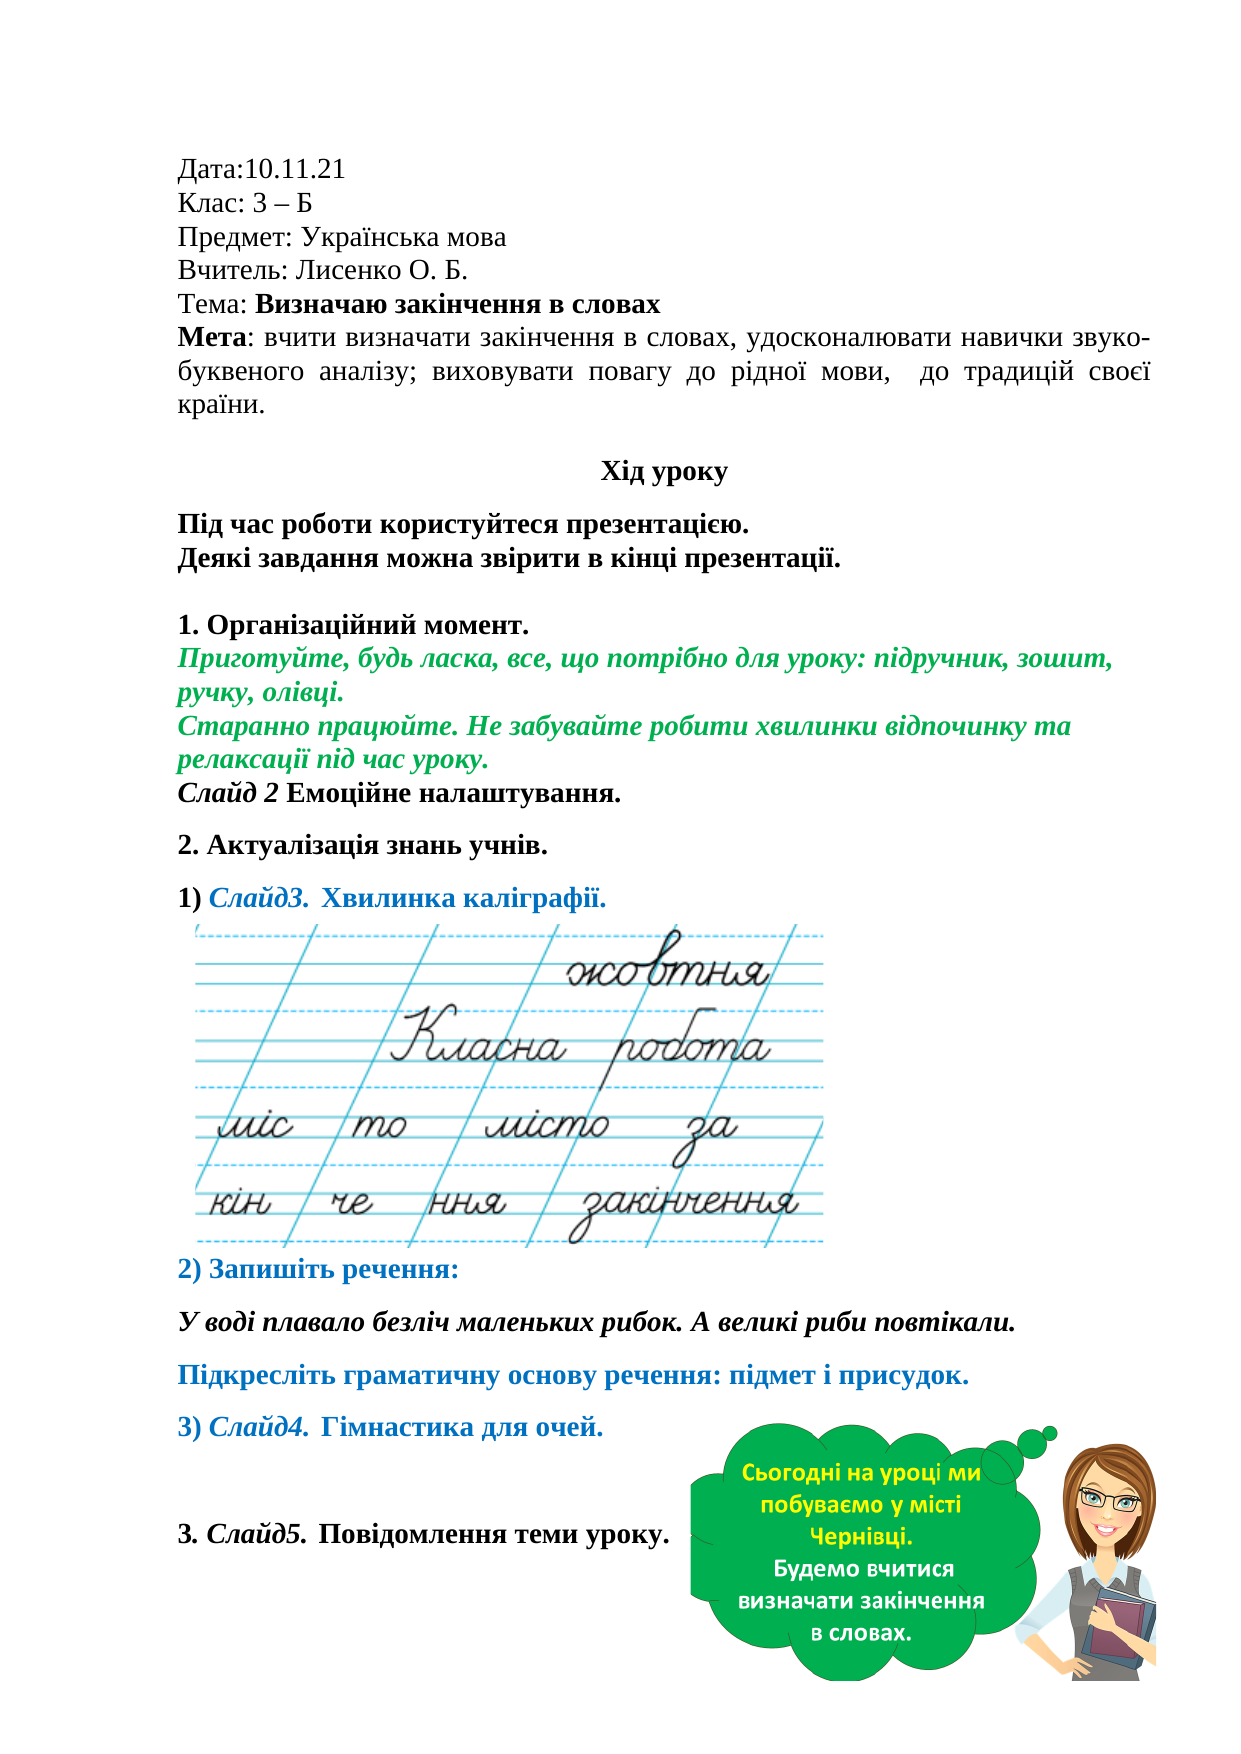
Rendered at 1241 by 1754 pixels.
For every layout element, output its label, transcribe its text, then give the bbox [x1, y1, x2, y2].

text 1. Організаційний момент. [177, 607, 1152, 641]
text Хід уроку [177, 453, 1152, 487]
text Слайд 2 Емоційне налаштування. [177, 775, 1152, 808]
text Клас: 3 – Б [177, 185, 1152, 219]
text Предмет: Українська мова [177, 219, 1152, 252]
picture [195, 924, 824, 1248]
text 2) Запишіть речення: [177, 1251, 1152, 1285]
text Приготуйте, будь ласка, все, що потрібно для уроку: підручник, зошит, ручку, олівці. [177, 641, 1152, 708]
text Підкресліть граматичну основу речення: підмет і присудок. [177, 1357, 1152, 1390]
text Старанно працюйте. Не забувайте робити хвилинки відпочинку та релаксації під час уроку. [177, 708, 1152, 775]
text Дата:10.11.21 [177, 152, 1152, 185]
text Тема: Визначаю закінчення в словах [177, 286, 1152, 319]
picture [690, 1423, 1157, 1681]
text Деякі завдання можна звірити в кінці презентації. [177, 540, 1152, 573]
list 2. Актуалізація знань учнів. [177, 827, 1152, 861]
text 3. Слайд5. Повідомлення теми уроку. [177, 1516, 1152, 1550]
text Під час роботи користуйтеся презентацією. [177, 506, 1152, 540]
text 1) Слайд3. Хвилинка каліграфії. [177, 880, 1152, 914]
text Вчитель: Лисенко О. Б. [177, 252, 1152, 286]
text У воді плавало безліч маленьких рибок. А великі риби повтікали. [177, 1304, 1152, 1337]
text 3) Слайд4. Гімнастика для очей. [177, 1409, 1152, 1443]
text Мета: вчити визначати закінчення в словах, удосконалювати навички звуко-буквеного аналізу; виховувати повагу до рідної мови, до традицій своєї країни. [177, 319, 1152, 420]
